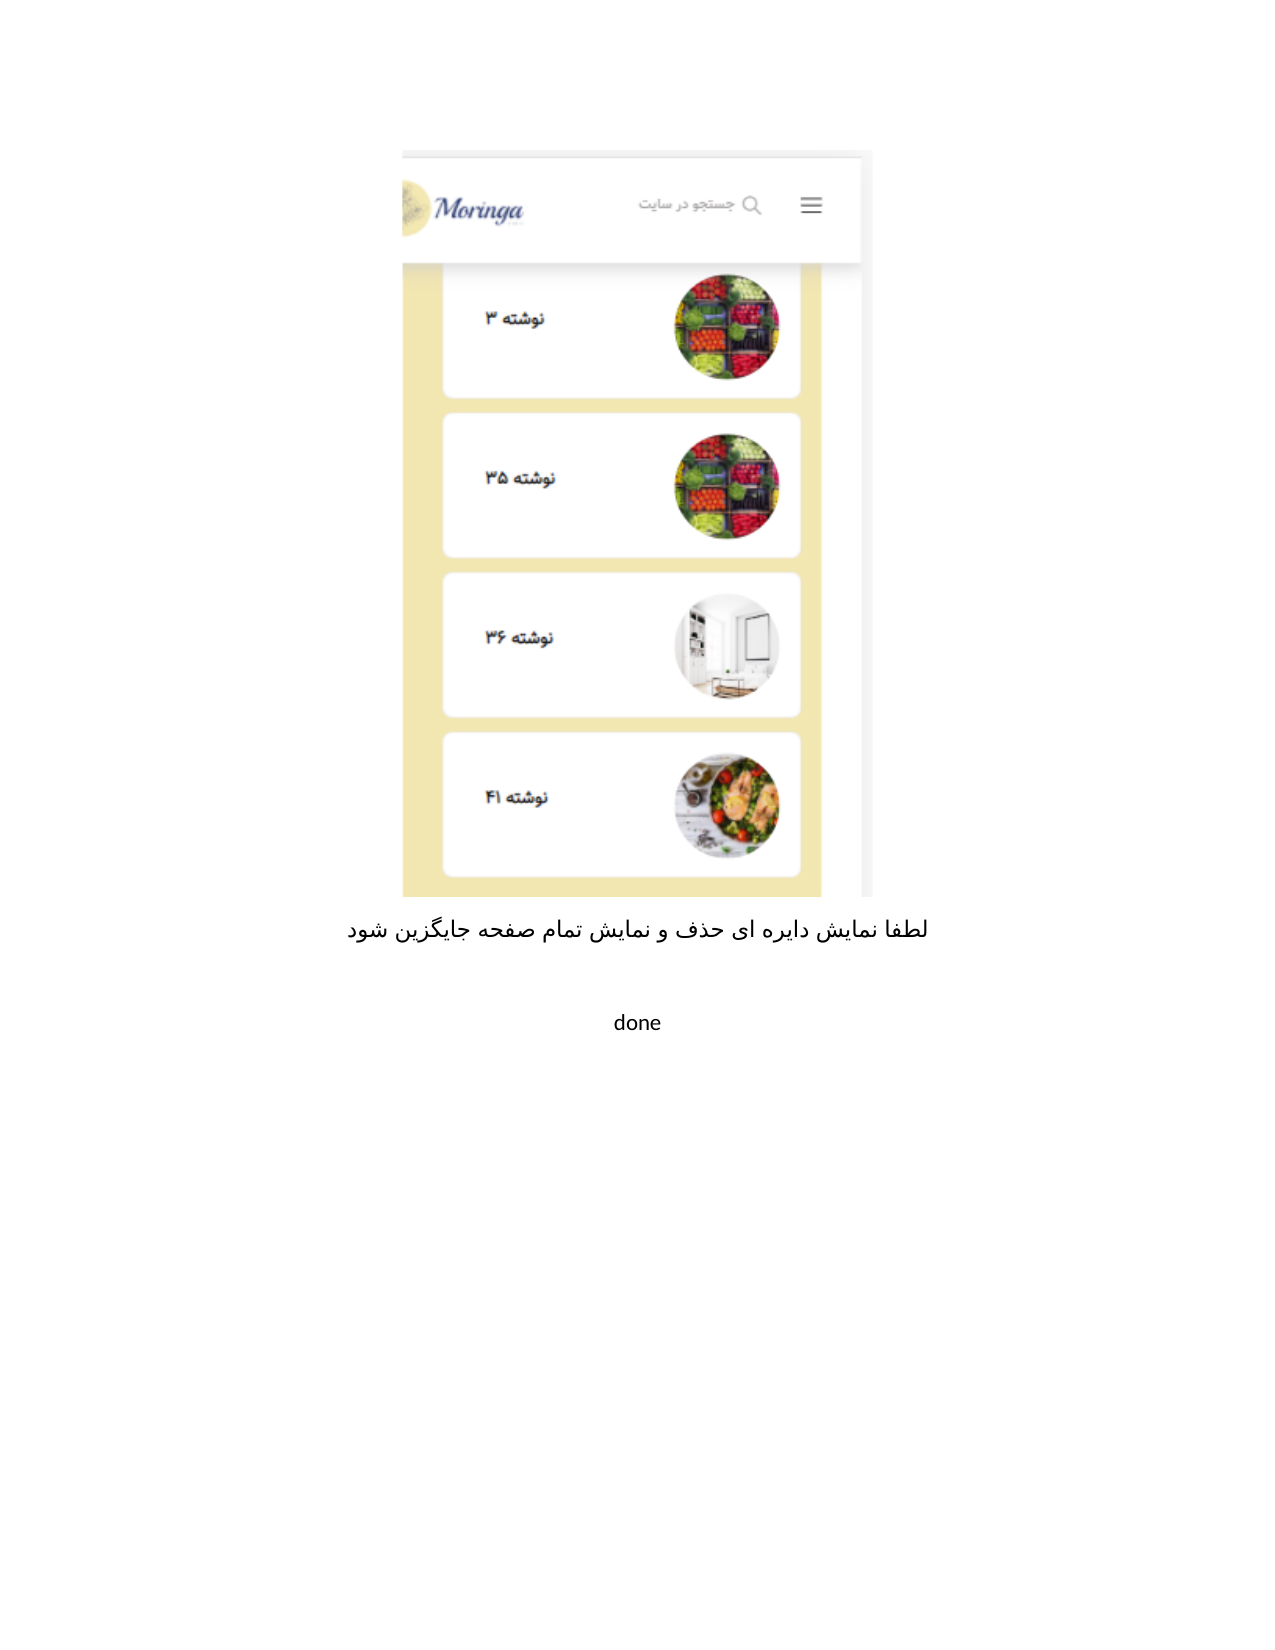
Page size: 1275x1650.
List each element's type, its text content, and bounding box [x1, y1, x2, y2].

picture [402, 150, 873, 897]
text لطفا نمایش دایره ای حذف و نمایش تمام صفحه جایگزین شود [150, 916, 1125, 942]
text done [150, 1008, 1125, 1036]
